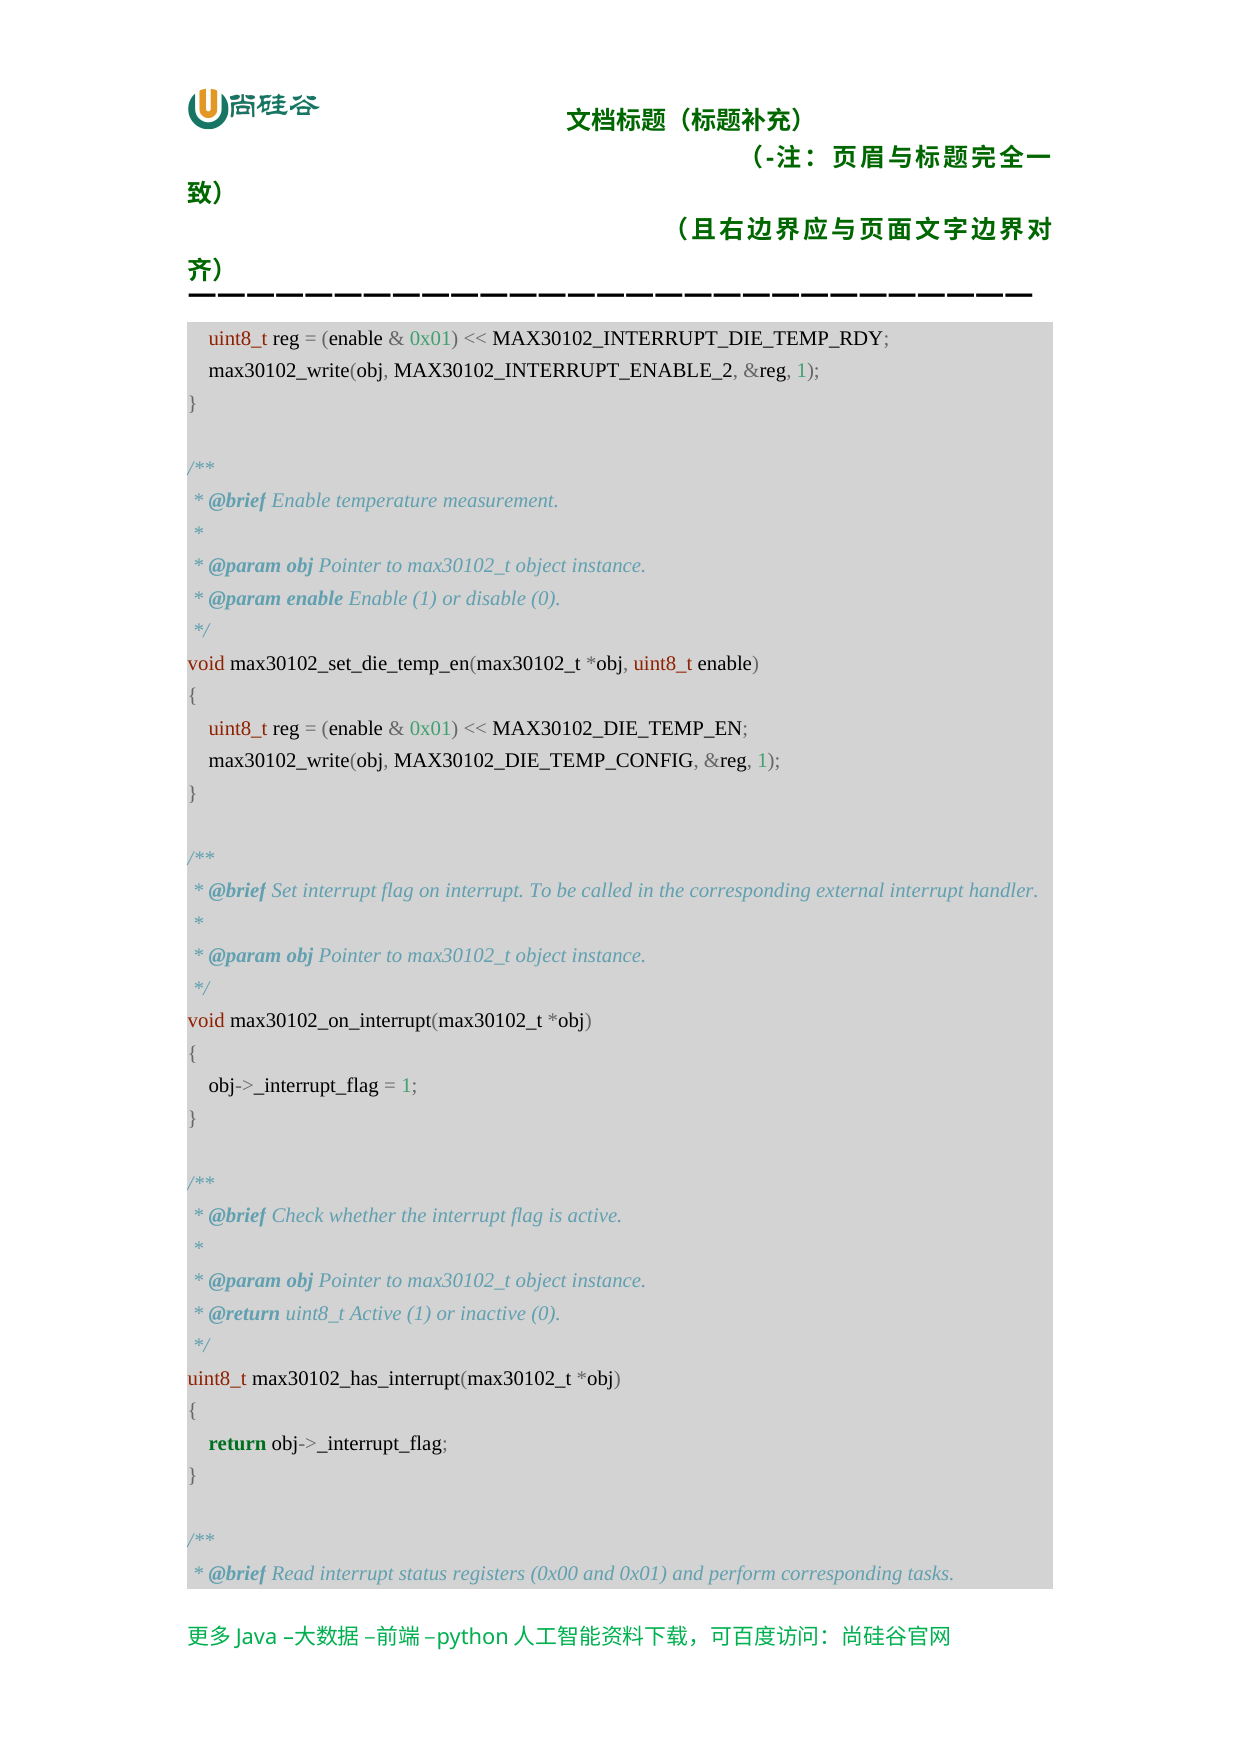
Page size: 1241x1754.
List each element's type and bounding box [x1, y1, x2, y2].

text [187, 322, 1053, 1589]
picture [187, 88, 321, 130]
